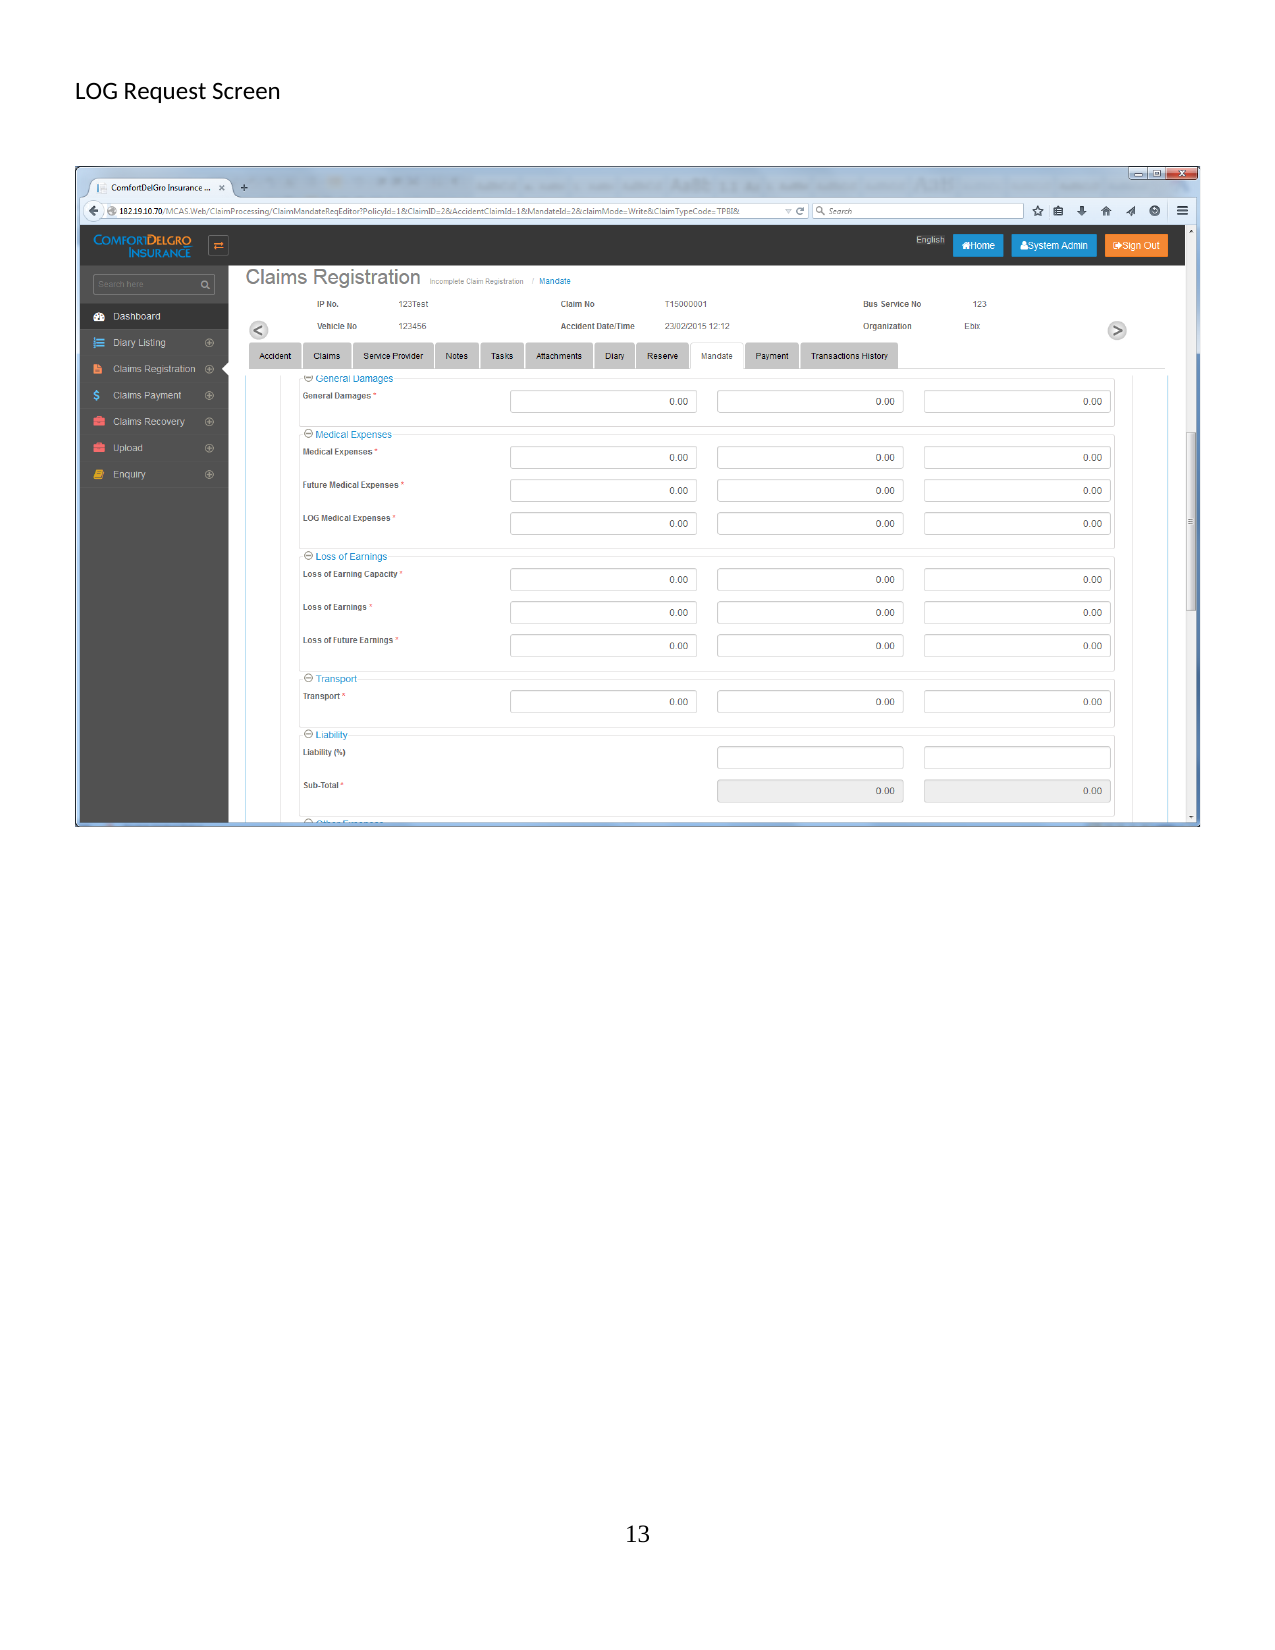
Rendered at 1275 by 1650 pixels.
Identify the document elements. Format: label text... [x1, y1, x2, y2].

picture [75, 166, 1200, 827]
text LOG Request Screen [75, 75, 1200, 106]
